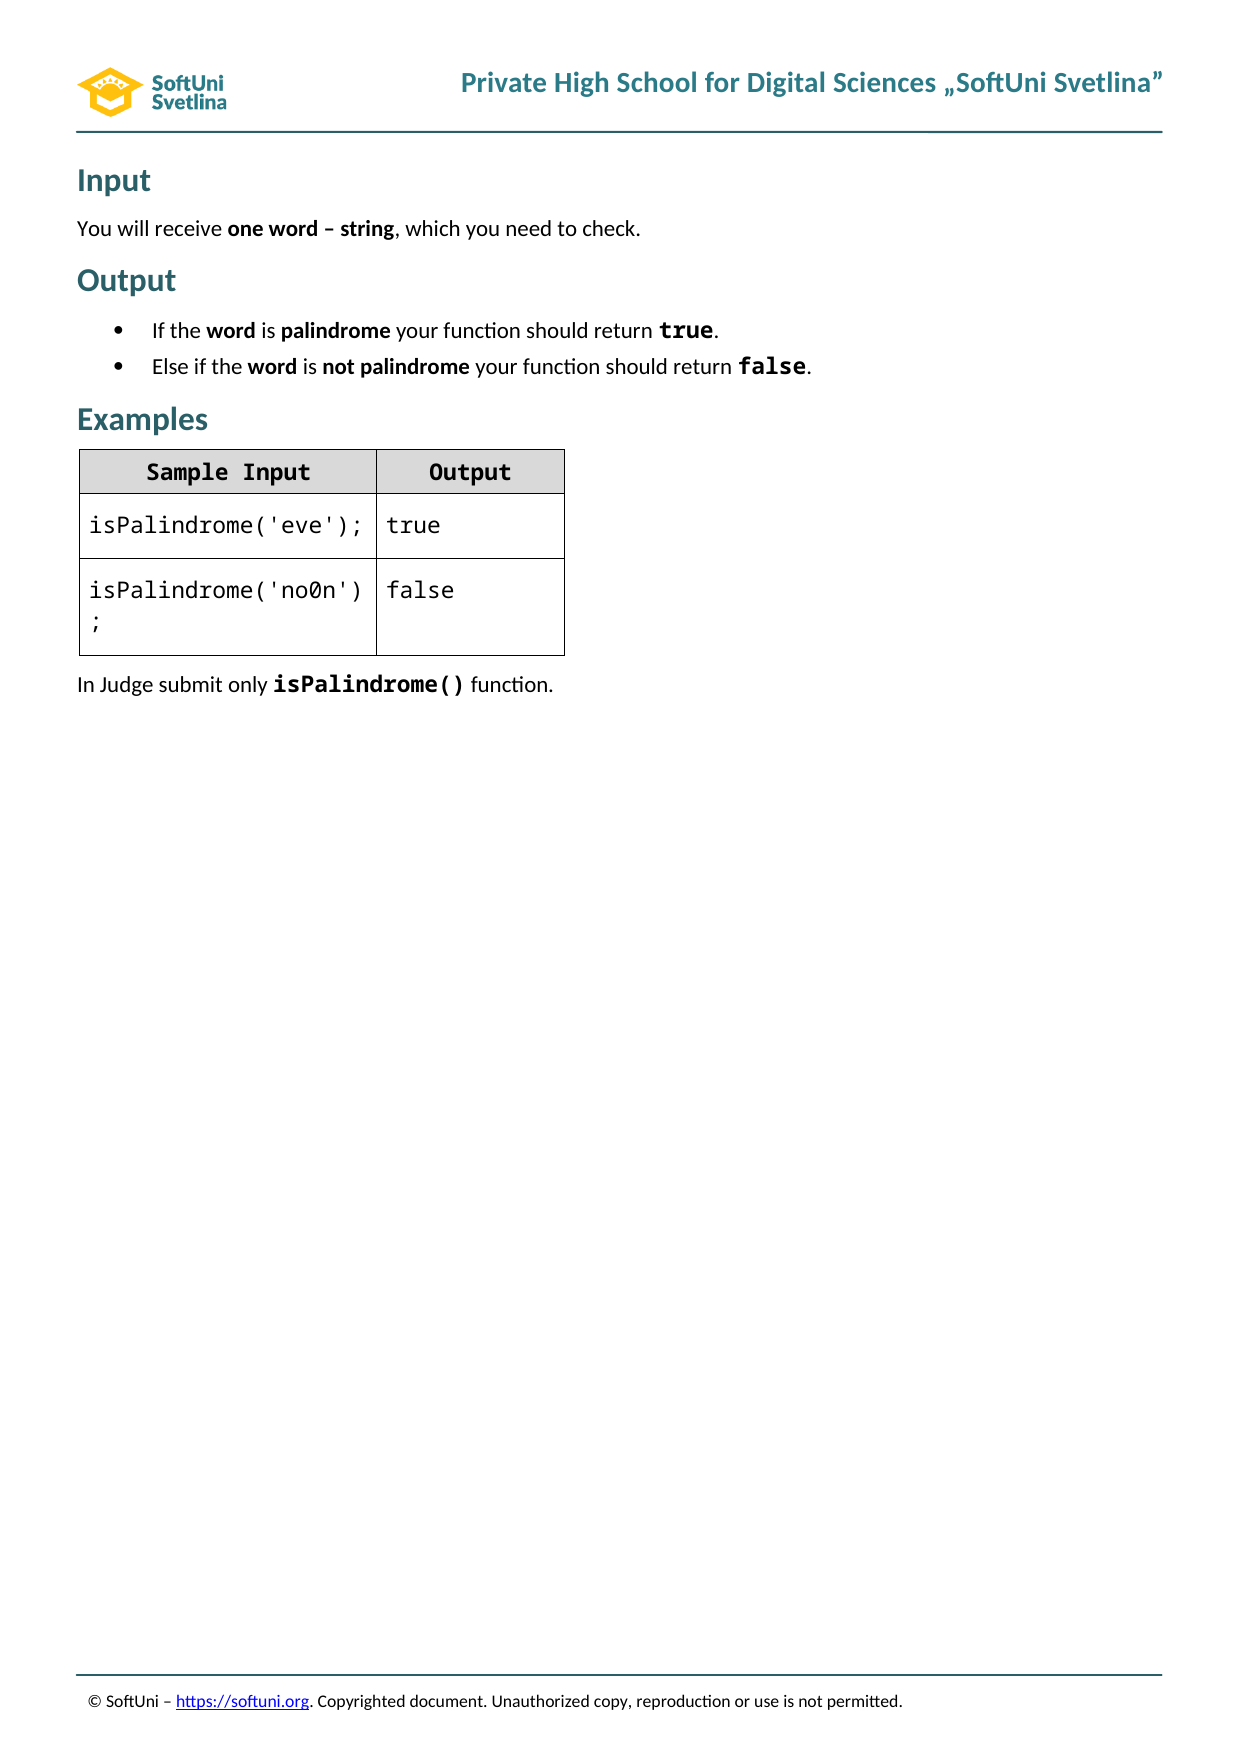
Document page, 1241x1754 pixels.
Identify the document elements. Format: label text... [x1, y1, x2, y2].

table_header Sample Input [80, 450, 376, 493]
list Else if the word is not palindrome your function should return false. [114, 350, 1163, 381]
list If the word is palindrome your function should return true. [114, 314, 1163, 345]
picture [77, 67, 227, 117]
table_cell isPalindrome('no0n'); [80, 559, 376, 654]
table_header Output [377, 450, 564, 493]
text In Judge submit only isPalindrome() function. [77, 668, 1163, 699]
subtitle Output [77, 259, 1163, 299]
subtitle Input [77, 159, 1163, 199]
text You will receive one word – string, which you need to check. [77, 214, 1163, 242]
table_cell false [377, 559, 564, 654]
subtitle Examples [77, 398, 1163, 439]
table_cell isPalindrome('eve'); [80, 494, 376, 558]
table_cell true [377, 494, 564, 558]
